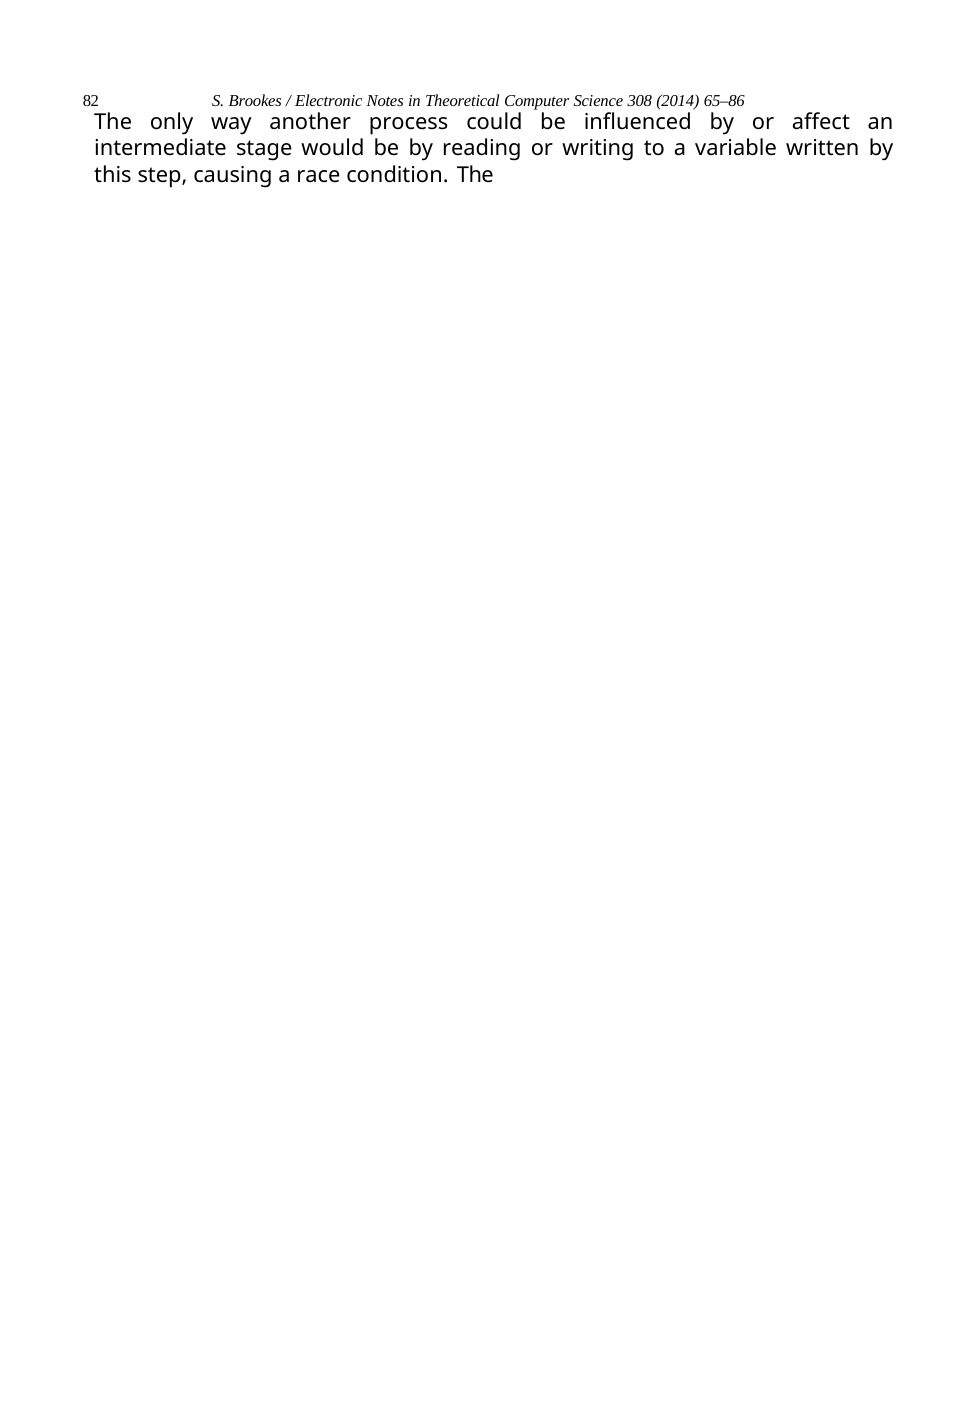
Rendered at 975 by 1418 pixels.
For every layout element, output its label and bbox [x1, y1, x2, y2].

text [94, 108, 893, 189]
